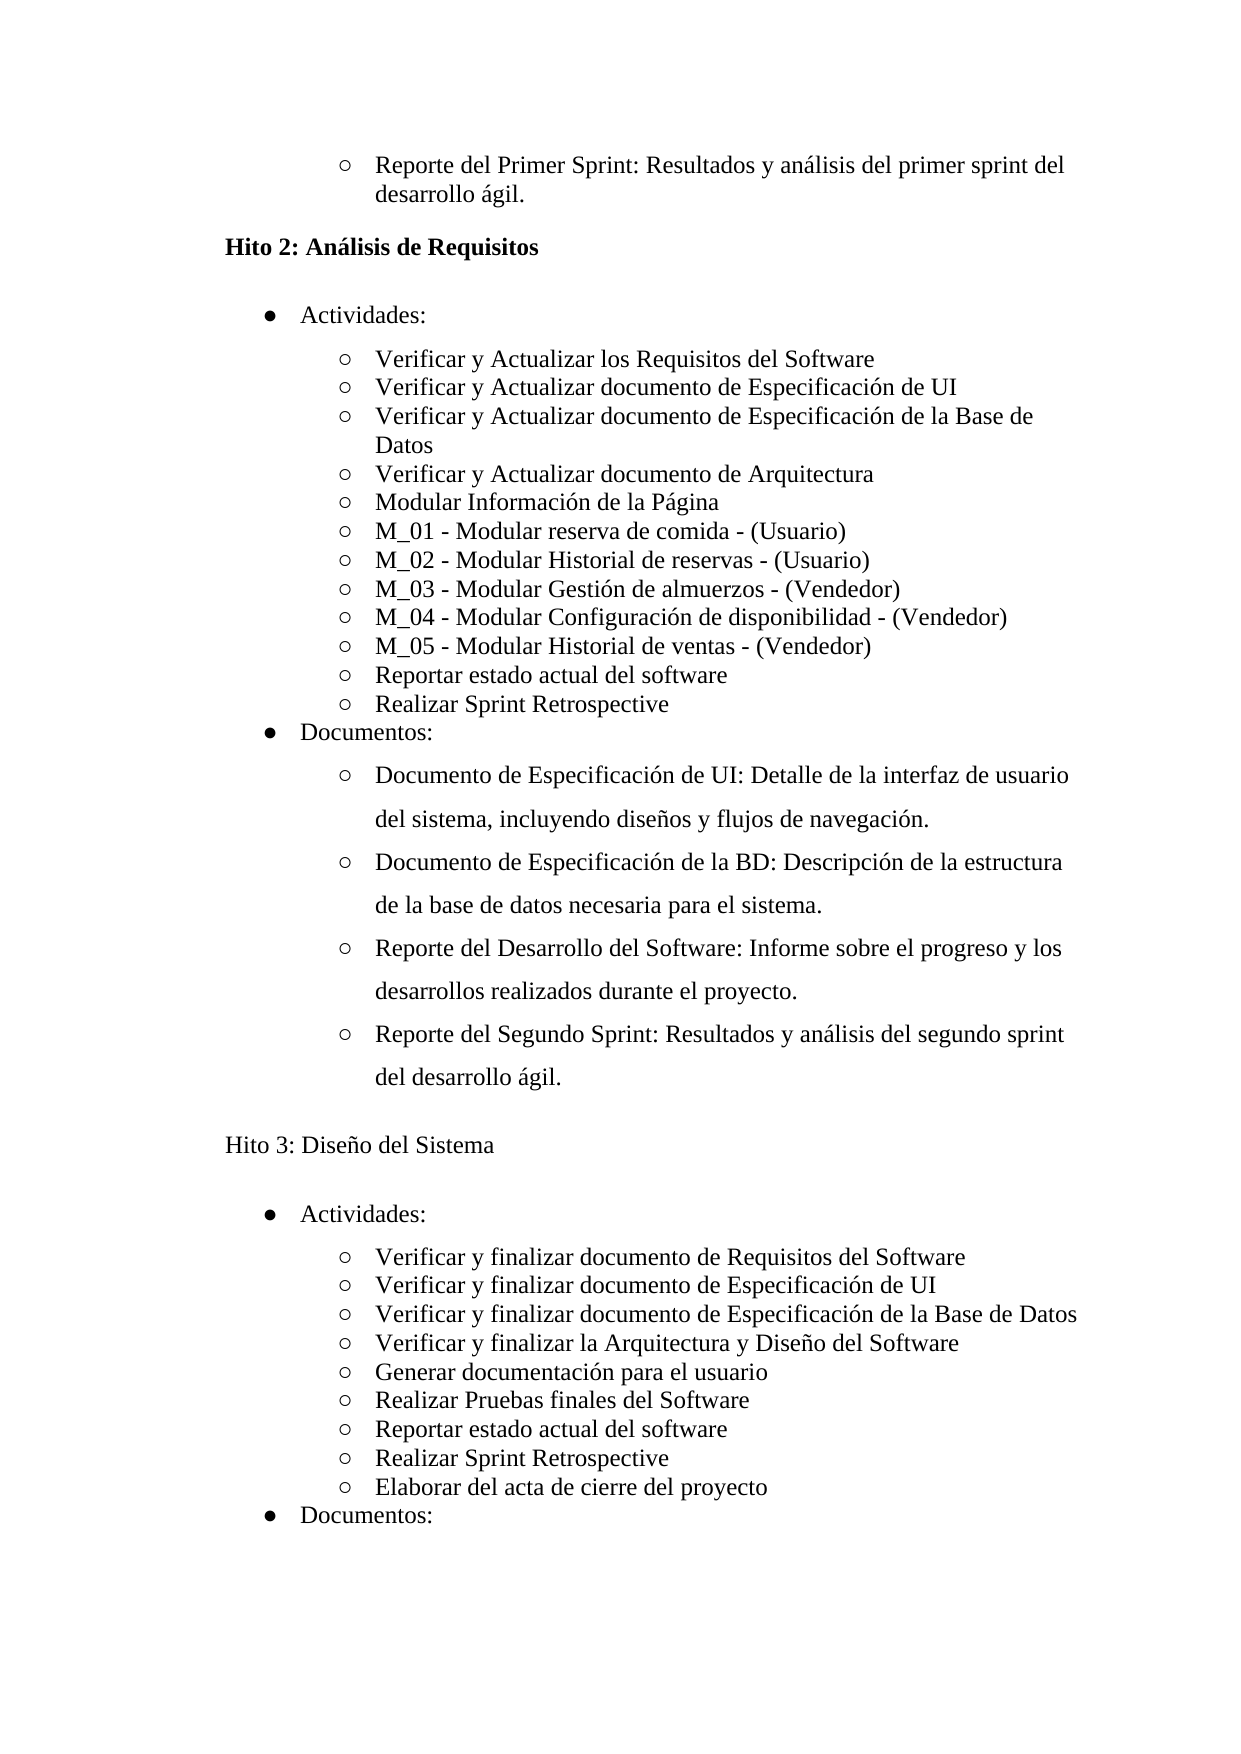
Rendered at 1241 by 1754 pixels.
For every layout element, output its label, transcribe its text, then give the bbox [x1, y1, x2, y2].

list Documento de Especificación de UI: Detalle de la interfaz de usuario del sistema, incluyendo diseños y flujos de navegación. [337, 761, 1090, 832]
list Verificar y Actualizar documento de Arquitectura [337, 459, 1090, 487]
list Reporte del Primer Sprint: Resultados y análisis del primer sprint del desarrollo ágil. [337, 150, 1090, 207]
list Actividades: [262, 301, 1090, 329]
list M_03 - Modular Gestión de almuerzos - (Vendedor) [337, 574, 1090, 602]
list M_05 - Modular Historial de ventas - (Vendedor) [337, 631, 1090, 660]
list Generar documentación para el usuario [337, 1357, 1090, 1386]
list Realizar Sprint Retrospective [337, 689, 1090, 717]
list M_02 - Modular Historial de reservas - (Usuario) [337, 545, 1090, 574]
list Reporte del Segundo Sprint: Resultados y análisis del segundo sprint del desarrollo ágil. [337, 1019, 1090, 1091]
list Modular Información de la Página [337, 487, 1090, 516]
text Hito 2: Análisis de Requisitos [225, 232, 1090, 261]
list Actividades: [262, 1199, 1090, 1227]
list Verificar y Actualizar los Requisitos del Software [337, 344, 1090, 372]
list Realizar Pruebas finales del Software [337, 1386, 1090, 1414]
list Verificar y Actualizar documento de Especificación de la Base de Datos [337, 401, 1090, 459]
list Reportar estado actual del software [337, 1414, 1090, 1443]
list M_01 - Modular reserva de comida - (Usuario) [337, 516, 1090, 545]
list Reporte del Desarrollo del Software: Informe sobre el progreso y los desarrollos realizados durante el proyecto. [337, 933, 1090, 1005]
list Verificar y finalizar la Arquitectura y Diseño del Software [337, 1328, 1090, 1357]
list Documento de Especificación de la BD: Descripción de la estructura de la base de datos necesaria para el sistema. [337, 847, 1090, 919]
list Reportar estado actual del software [337, 660, 1090, 689]
list Elaborar del acta de cierre del proyecto [337, 1472, 1090, 1501]
text Hito 3: Diseño del Sistema [225, 1131, 1090, 1159]
list Verificar y finalizar documento de Especificación de la Base de Datos [337, 1299, 1090, 1328]
list M_04 - Modular Configuración de disponibilidad - (Vendedor) [337, 602, 1090, 631]
list Documentos: [262, 717, 1090, 746]
list Verificar y Actualizar documento de Especificación de UI [337, 372, 1090, 401]
list Realizar Sprint Retrospective [337, 1443, 1090, 1472]
list Documentos: [262, 1501, 1090, 1529]
list Verificar y finalizar documento de Especificación de UI [337, 1271, 1090, 1299]
list Verificar y finalizar documento de Requisitos del Software [337, 1242, 1090, 1271]
